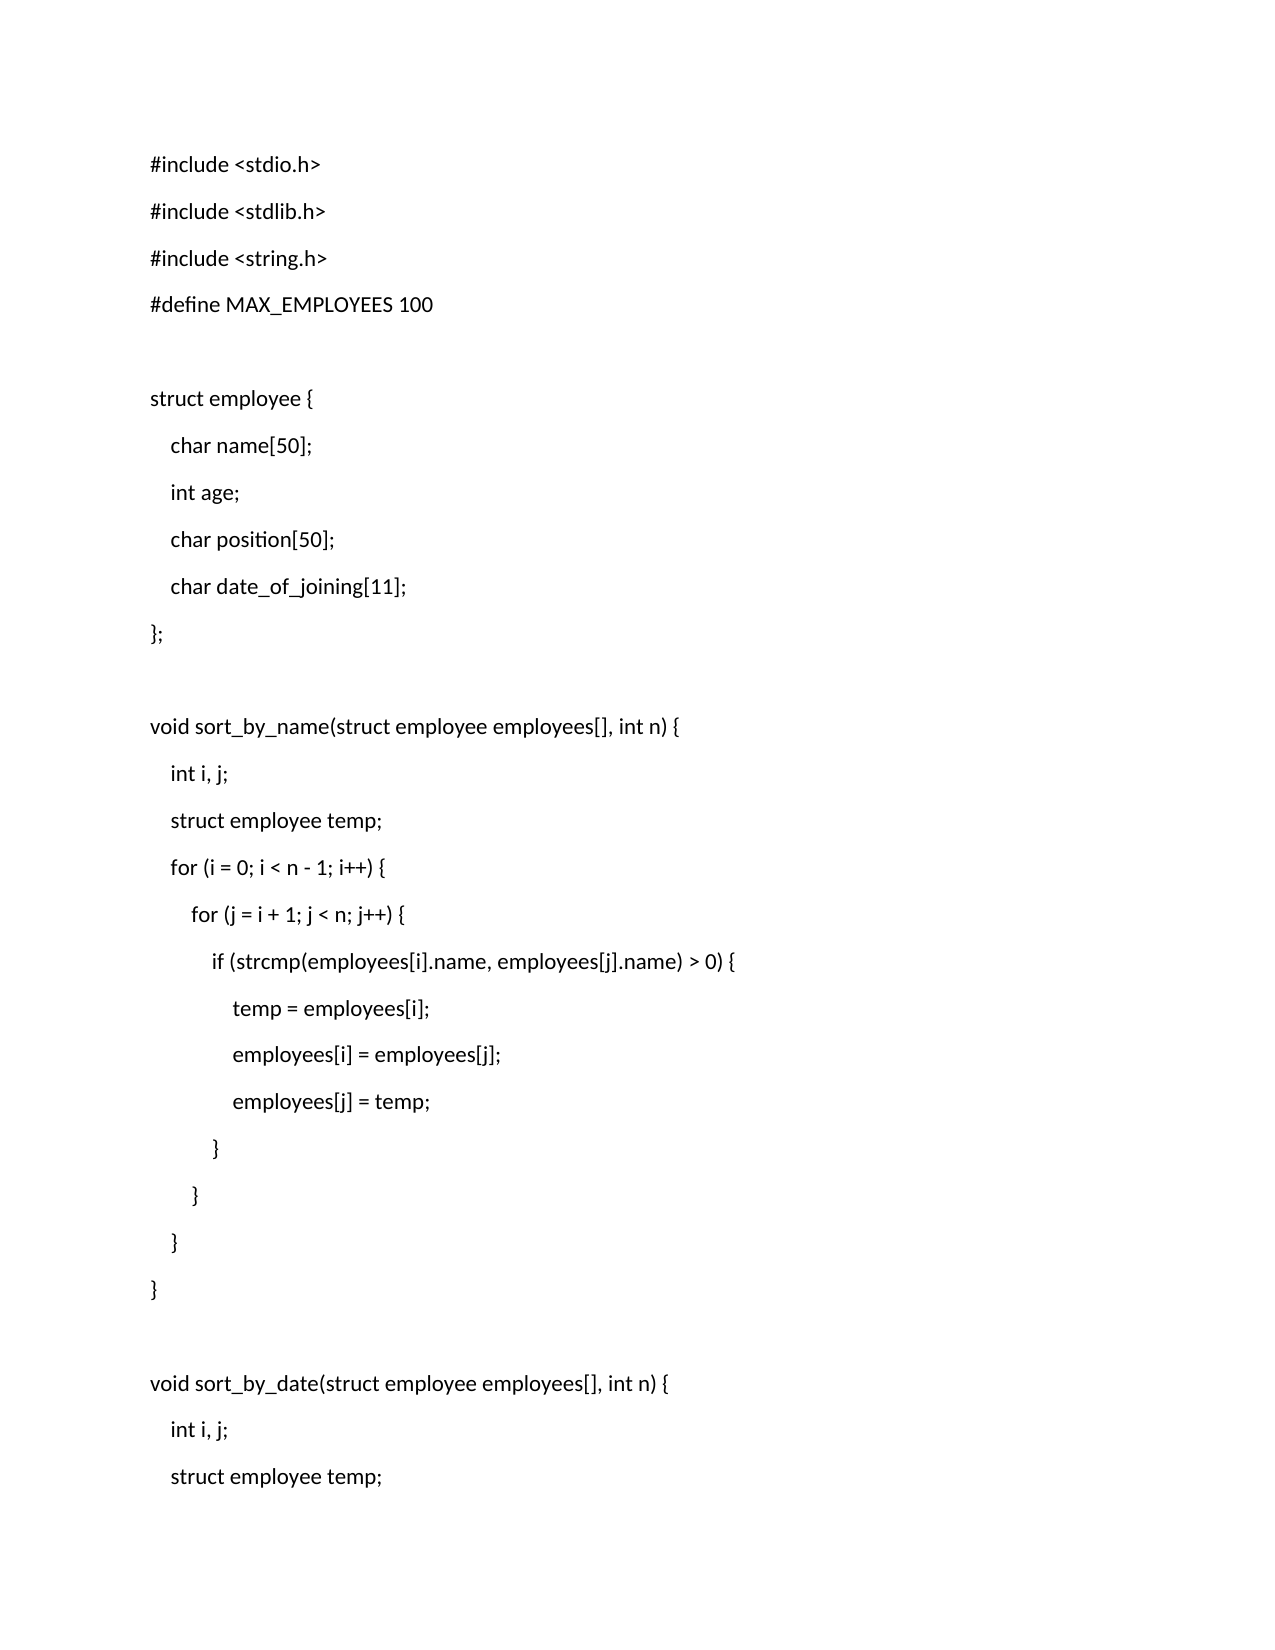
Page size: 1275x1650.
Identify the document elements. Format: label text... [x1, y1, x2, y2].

text void sort_by_date(struct employee employees[], int n) { [150, 1369, 1125, 1397]
text } [150, 1134, 1125, 1162]
text #include <stdio.h> [150, 150, 1125, 178]
text } [150, 1275, 1125, 1303]
text char name[50]; [150, 431, 1125, 459]
text int i, j; [150, 759, 1125, 787]
text char position[50]; [150, 525, 1125, 553]
text for (j = i + 1; j < n; j++) { [150, 900, 1125, 928]
text for (i = 0; i < n - 1; i++) { [150, 853, 1125, 881]
text employees[i] = employees[j]; [150, 1041, 1125, 1069]
text struct employee { [150, 384, 1125, 412]
text } [150, 1181, 1125, 1209]
text #include <stdlib.h> [150, 197, 1125, 225]
text void sort_by_name(struct employee employees[], int n) { [150, 712, 1125, 741]
text if (strcmp(employees[i].name, employees[j].name) > 0) { [150, 947, 1125, 975]
text temp = employees[i]; [150, 994, 1125, 1022]
text int i, j; [150, 1416, 1125, 1444]
text #define MAX_EMPLOYEES 100 [150, 291, 1125, 319]
text struct employee temp; [150, 806, 1125, 834]
text }; [150, 619, 1125, 647]
text #include <string.h> [150, 244, 1125, 272]
text int age; [150, 478, 1125, 506]
text } [150, 1228, 1125, 1256]
text struct employee temp; [150, 1462, 1125, 1491]
text employees[j] = temp; [150, 1087, 1125, 1116]
text char date_of_joining[11]; [150, 572, 1125, 600]
